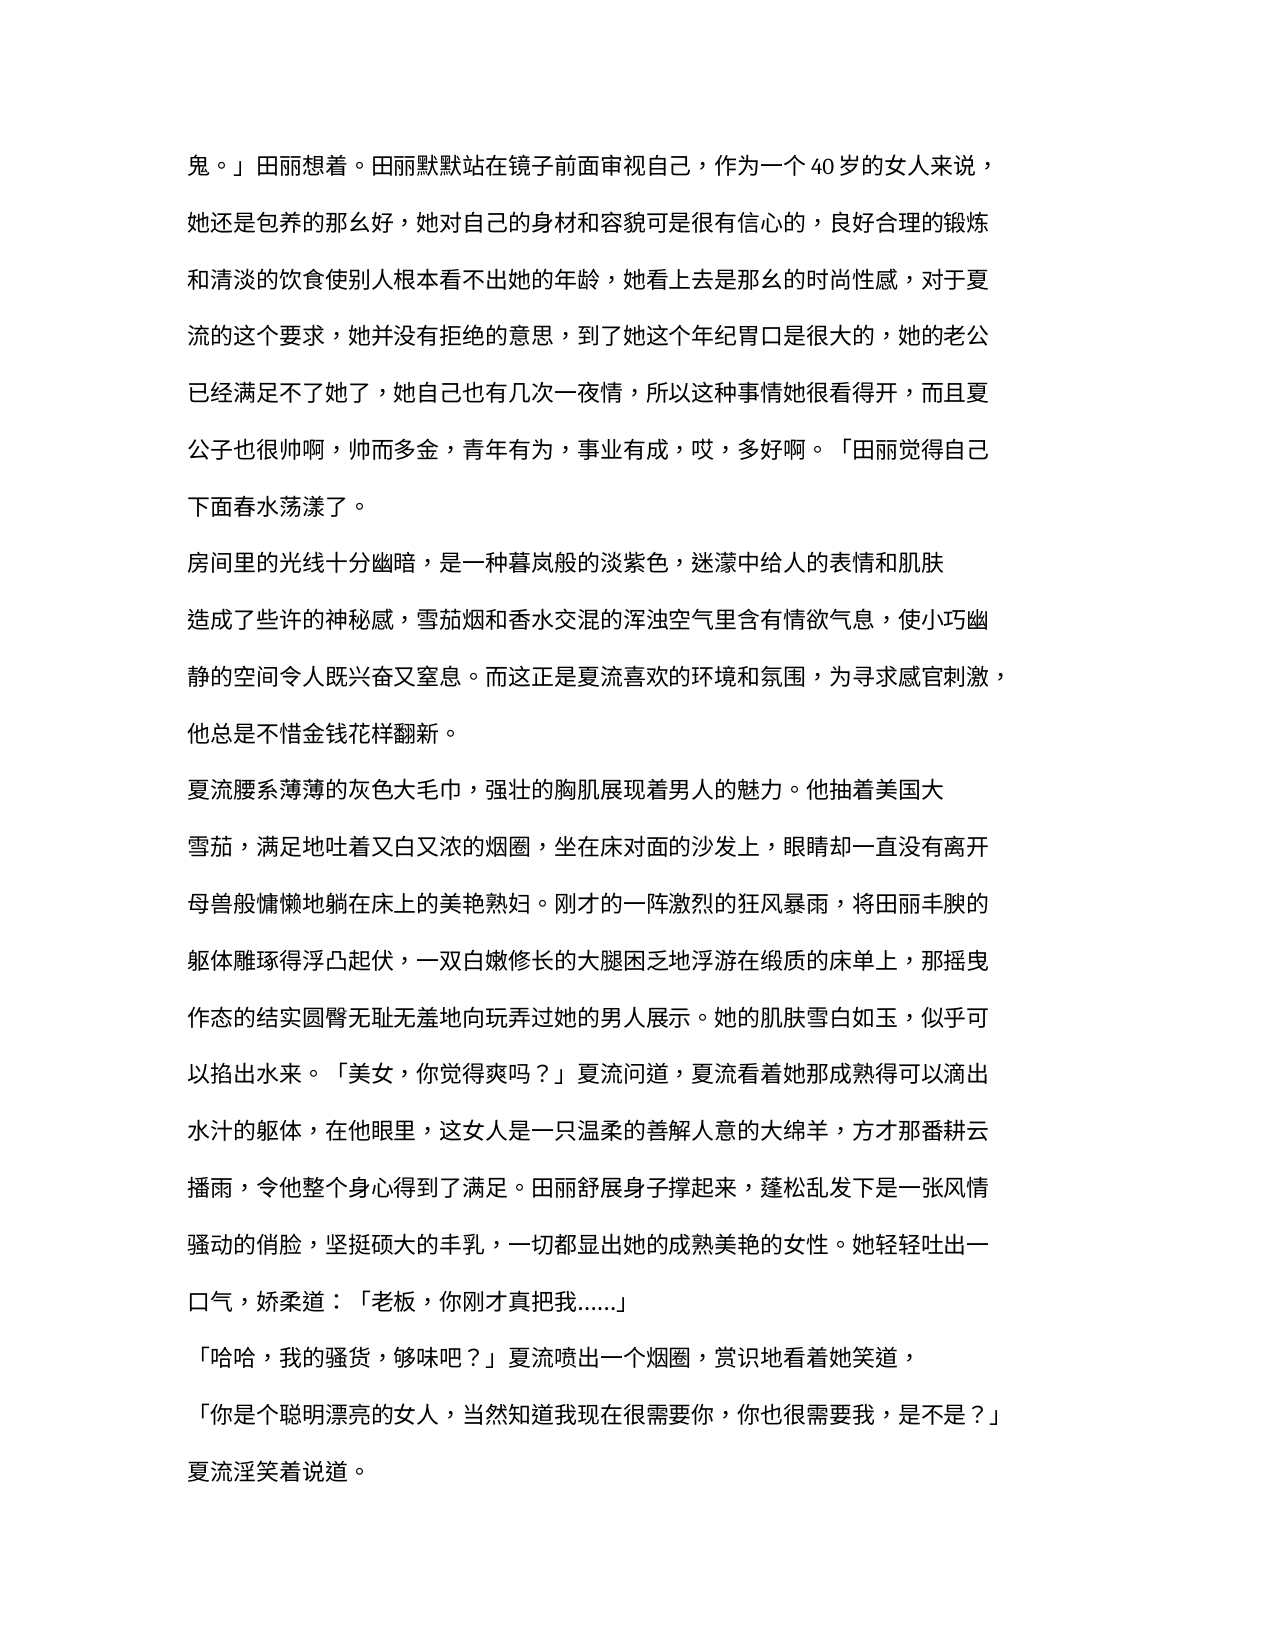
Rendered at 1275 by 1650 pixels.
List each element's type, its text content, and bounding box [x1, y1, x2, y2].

text 流的这个要求，她并没有拒绝的意思，到了她这个年纪胃口是很大的，她的老公 [187, 320, 1087, 352]
text 造成了些许的神秘感，雪茄烟和香水交混的浑浊空气里含有情欲气息，使小巧幽 [187, 604, 1087, 635]
text 「你是个聪明漂亮的女人，当然知道我现在很需要你，你也很需要我，是不是？」 [187, 1399, 1087, 1430]
text 静的空间令人既兴奋又窒息。而这正是夏流喜欢的环境和氛围，为寻求感官刺激， [187, 661, 1087, 692]
text 雪茄，满足地吐着又白又浓的烟圈，坐在床对面的沙发上，眼睛却一直没有离开 [187, 831, 1087, 862]
text 躯体雕琢得浮凸起伏，一双白嫩修长的大腿困乏地浮游在缎质的床单上，那摇曳 [187, 945, 1087, 976]
text 口气，娇柔道：「老板，你刚才真把我……」 [187, 1285, 1087, 1317]
text 夏流腰系薄薄的灰色大毛巾，强壮的胸肌展现着男人的魅力。他抽着美国大 [187, 774, 1087, 806]
text 「哈哈，我的骚货，够味吧？」夏流喷出一个烟圈，赏识地看着她笑道， [187, 1342, 1087, 1373]
text 作态的结实圆臀无耻无羞地向玩弄过她的男人展示。她的肌肤雪白如玉，似乎可 [187, 1002, 1087, 1033]
text 她还是包养的那幺好，她对自己的身材和容貌可是很有信心的，良好合理的锻炼 [187, 207, 1087, 238]
text 夏流淫笑着说道。 [187, 1456, 1087, 1487]
text 鬼。」田丽想着。田丽默默站在镜子前面审视自己，作为一个40岁的女人来说， [187, 150, 1087, 181]
text 已经满足不了她了，她自己也有几次一夜情，所以这种事情她很看得开，而且夏 [187, 377, 1087, 408]
text 播雨，令他整个身心得到了满足。田丽舒展身子撑起来，蓬松乱发下是一张风情 [187, 1172, 1087, 1203]
text 公子也很帅啊，帅而多金，青年有为，事业有成，哎，多好啊。「田丽觉得自己 [187, 434, 1087, 465]
text 母兽般慵懒地躺在床上的美艳熟妇。刚才的一阵激烈的狂风暴雨，将田丽丰腴的 [187, 888, 1087, 919]
text 和清淡的饮食使别人根本看不出她的年龄，她看上去是那幺的时尚性感，对于夏 [187, 263, 1087, 295]
text 下面春水荡漾了。 [187, 491, 1087, 522]
text 水汁的躯体，在他眼里，这女人是一只温柔的善解人意的大绵羊，方才那番耕云 [187, 1115, 1087, 1146]
text 以掐出水来。「美女，你觉得爽吗？」夏流问道，夏流看着她那成熟得可以滴出 [187, 1058, 1087, 1089]
text 他总是不惜金钱花样翻新。 [187, 718, 1087, 749]
text 骚动的俏脸，坚挺硕大的丰乳，一切都显出她的成熟美艳的女性。她轻轻吐出一 [187, 1229, 1087, 1260]
text 房间里的光线十分幽暗，是一种暮岚般的淡紫色，迷濛中给人的表情和肌肤 [187, 547, 1087, 579]
